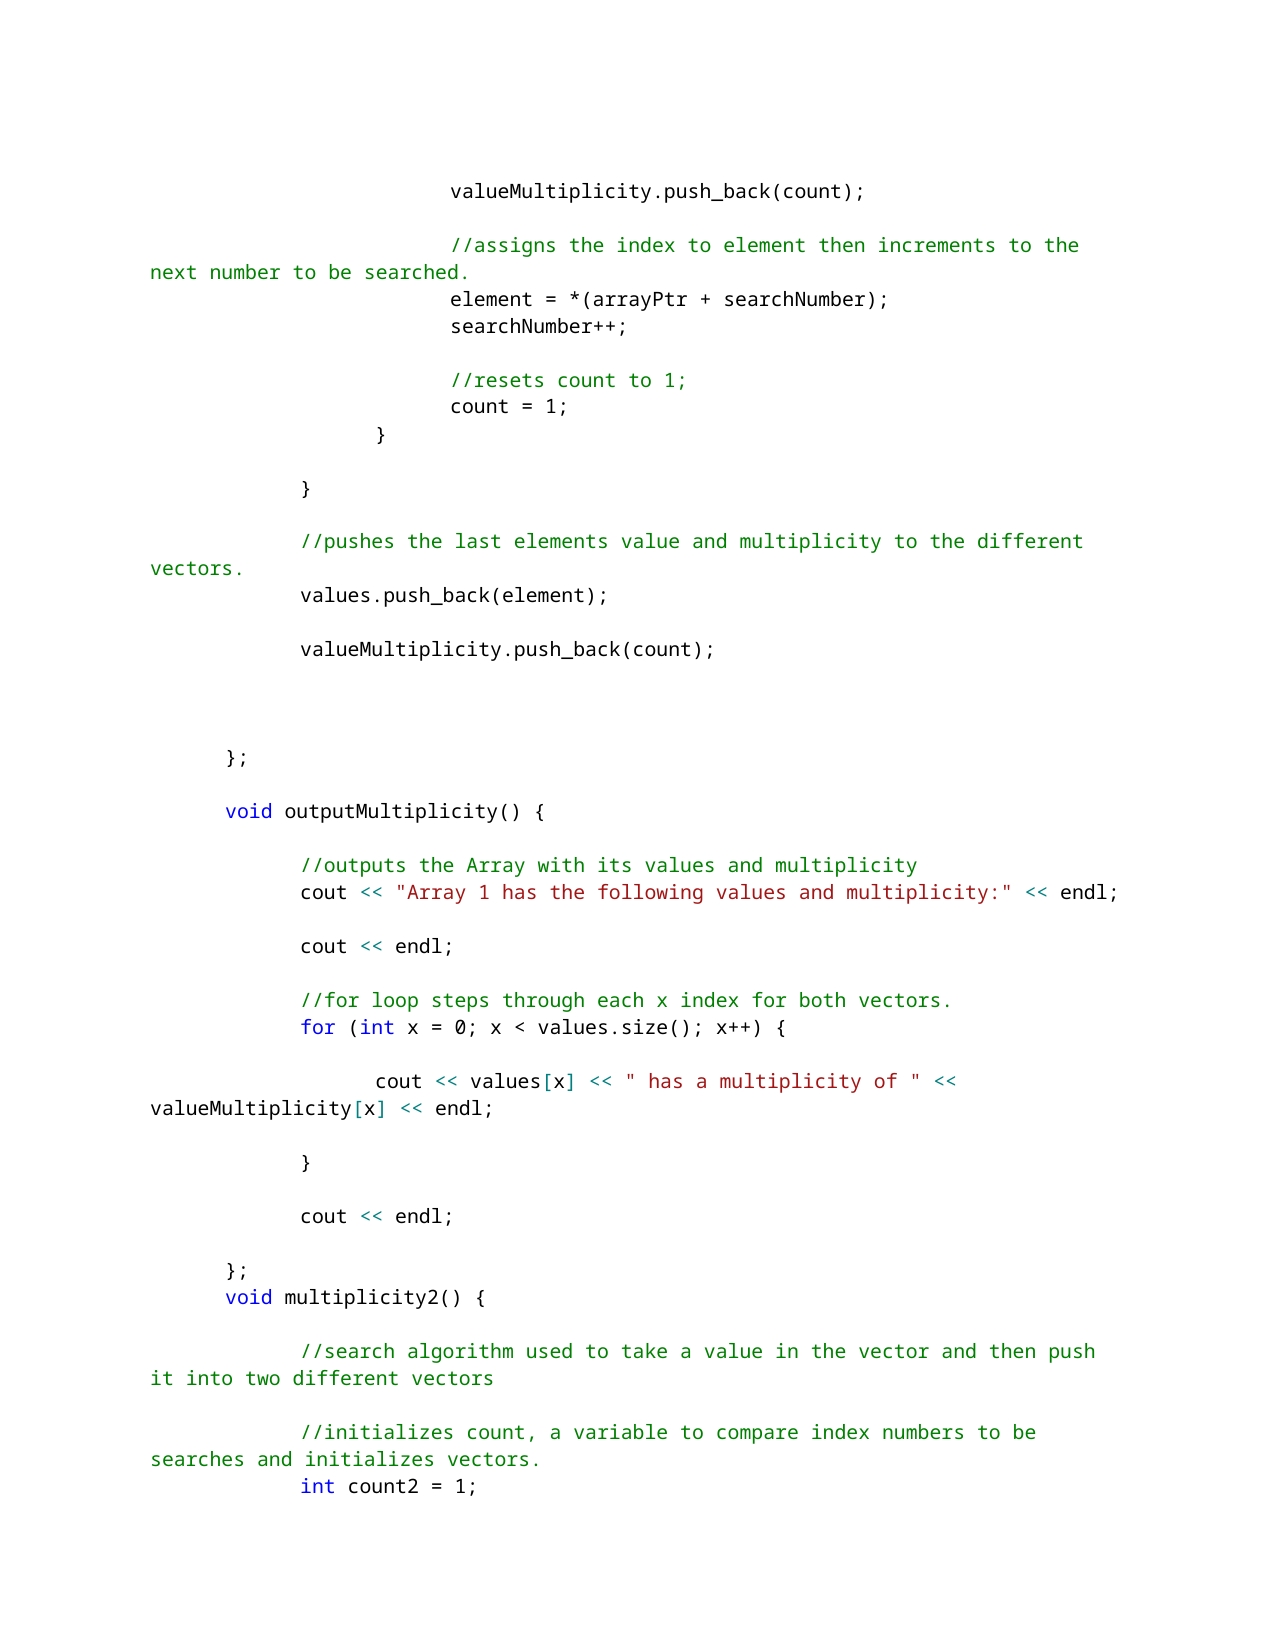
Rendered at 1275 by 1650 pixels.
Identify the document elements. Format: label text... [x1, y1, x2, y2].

text values.push_back(element); [150, 582, 1125, 609]
text //assigns the index to element then increments to the next number to be searched. [150, 231, 1125, 285]
text cout << "Array 1 has the following values and multiplicity:" << endl; [150, 878, 1125, 905]
text } [150, 474, 1125, 501]
text cout << endl; [150, 932, 1125, 959]
text //pushes the last elements value and multiplicity to the different vectors. [150, 528, 1125, 582]
text int count2 = 1; [150, 1472, 1125, 1499]
text count = 1; [150, 393, 1125, 420]
text }; [150, 1256, 1125, 1283]
text //search algorithm used to take a value in the vector and then push it into two different vectors [150, 1337, 1125, 1391]
text searchNumber++; [150, 312, 1125, 339]
text //initializes count, a variable to compare index numbers to be searches and initializes vectors. [150, 1418, 1125, 1472]
text }; [150, 743, 1125, 771]
text } [150, 1148, 1125, 1175]
text element = *(arrayPtr + searchNumber); [150, 285, 1125, 312]
text void outputMultiplicity() { [150, 797, 1125, 824]
text //resets count to 1; [150, 366, 1125, 393]
text //for loop steps through each x index for both vectors. [150, 986, 1125, 1013]
text cout << values[x] << " has a multiplicity of " << valueMultiplicity[x] << endl; [150, 1067, 1125, 1121]
text valueMultiplicity.push_back(count); [150, 177, 1125, 204]
text valueMultiplicity.push_back(count); [150, 636, 1125, 663]
text for (int x = 0; x < values.size(); x++) { [150, 1013, 1125, 1040]
text } [150, 420, 1125, 447]
text //outputs the Array with its values and multiplicity [150, 851, 1125, 878]
text cout << endl; [150, 1202, 1125, 1229]
text void multiplicity2() { [150, 1283, 1125, 1310]
